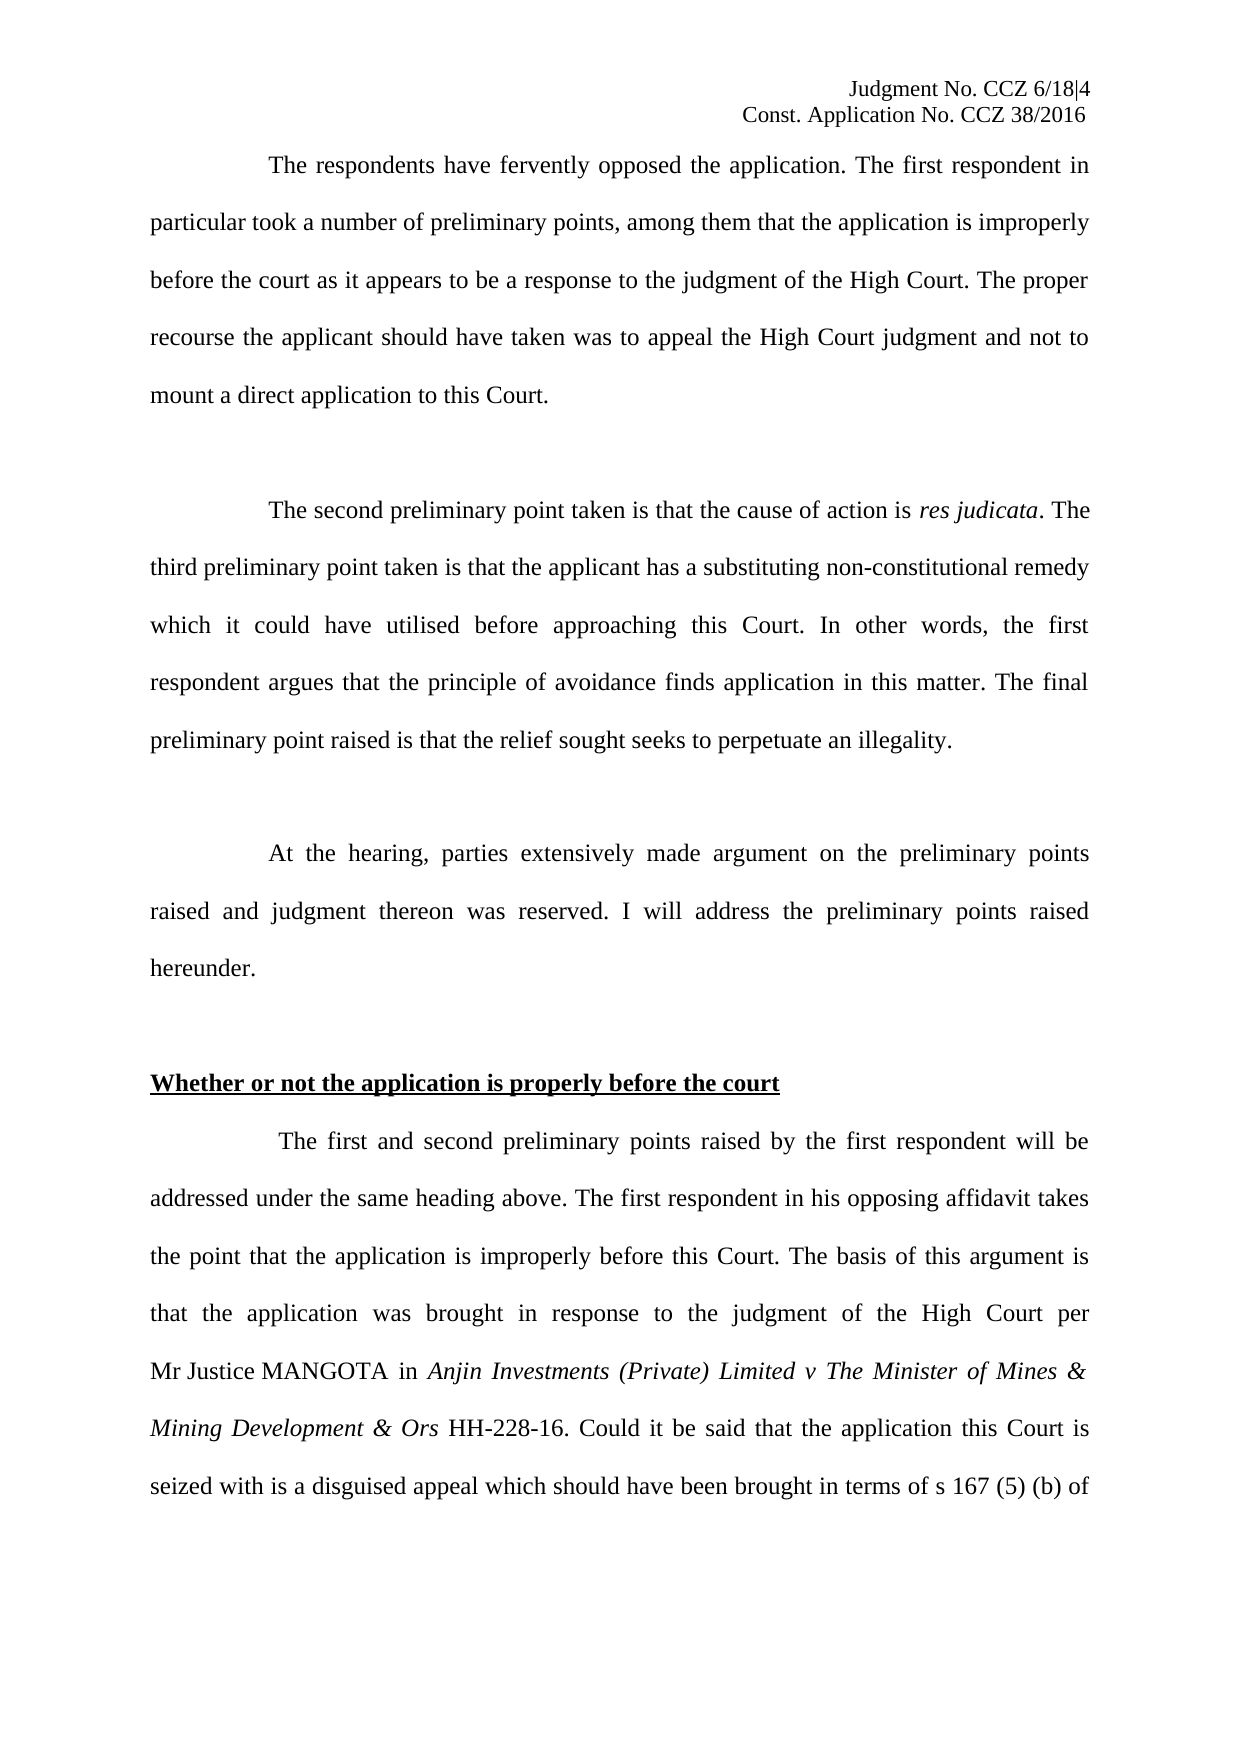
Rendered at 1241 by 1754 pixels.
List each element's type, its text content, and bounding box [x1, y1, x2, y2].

text The second preliminary point taken is that the cause of action is res judicata. The third preliminary point taken is that the applicant has a substituting non-constitutional remedy which it could have utilised before approaching this Court. In other words, the first respondent argues that the principle of avoidance finds application in this matter. The final preliminary point raised is that the relief sought seeks to perpetuate an illegality. [150, 495, 1090, 754]
text Whether or not the application is properly before the court [150, 1068, 1090, 1097]
text The respondents have fervently opposed the application. The first respondent in particular took a number of preliminary points, among them that the application is improperly before the court as it appears to be a response to the judgment of the High Court. The proper recourse the applicant should have taken was to appeal the High Court judgment and not to mount a direct application to this Court. [150, 150, 1090, 409]
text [150, 1126, 1090, 1500]
text At the hearing, parties extensively made argument on the preliminary points raised and judgment thereon was reserved. I will address the preliminary points raised hereunder. [150, 838, 1090, 982]
